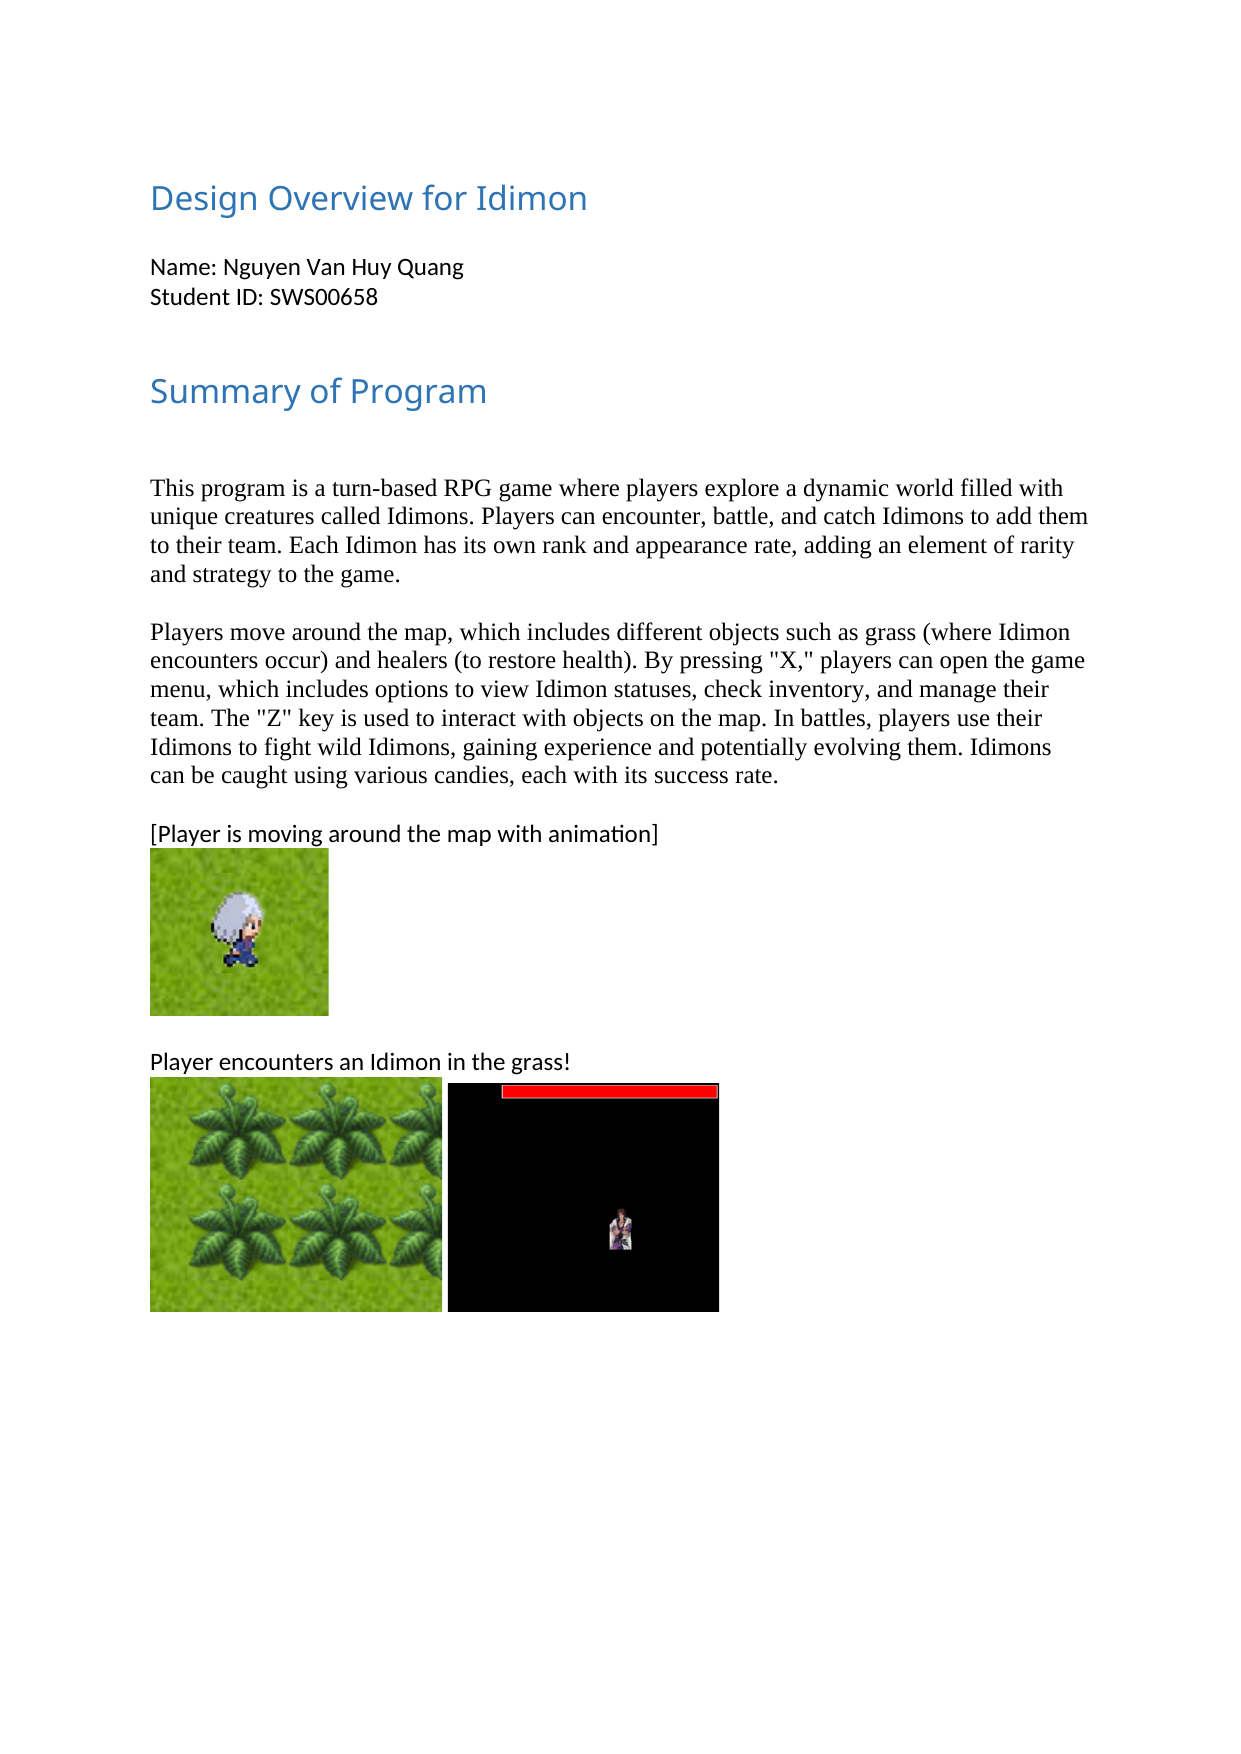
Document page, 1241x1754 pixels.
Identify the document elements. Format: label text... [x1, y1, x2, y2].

text Student ID: SWS00658 [150, 281, 1090, 312]
picture [447, 1083, 720, 1312]
text This program is a turn-based RPG game where players explore a dynamic world filled with unique creatures called Idimons. Players can encounter, battle, and catch Idimons to add them to their team. Each Idimon has its own rank and appearance rate, adding an element of rarity and strategy to the game. [150, 473, 1090, 588]
subtitle Summary of Program [150, 367, 1090, 413]
picture [150, 1077, 443, 1312]
text Players move around the map, which includes different objects such as grass (where Idimon encounters occur) and healers (to restore health). By pressing "X," players can open the game menu, which includes options to view Idimon statuses, check inventory, and manage their team. The "Z" key is used to interact with objects on the map. In battles, players use their Idimons to fight wild Idimons, gaining experience and potentially evolving them. Idimons can be caught using various candies, each with its success rate. [150, 617, 1090, 789]
text [Player is moving around the map with animation] [150, 818, 1090, 849]
text Name: Nguyen Van Huy Quang [150, 251, 1090, 281]
subtitle Design Overview for Idimon [150, 175, 1090, 220]
text Player encounters an Idimon in the grass! [150, 1046, 1090, 1077]
picture [150, 848, 329, 1016]
